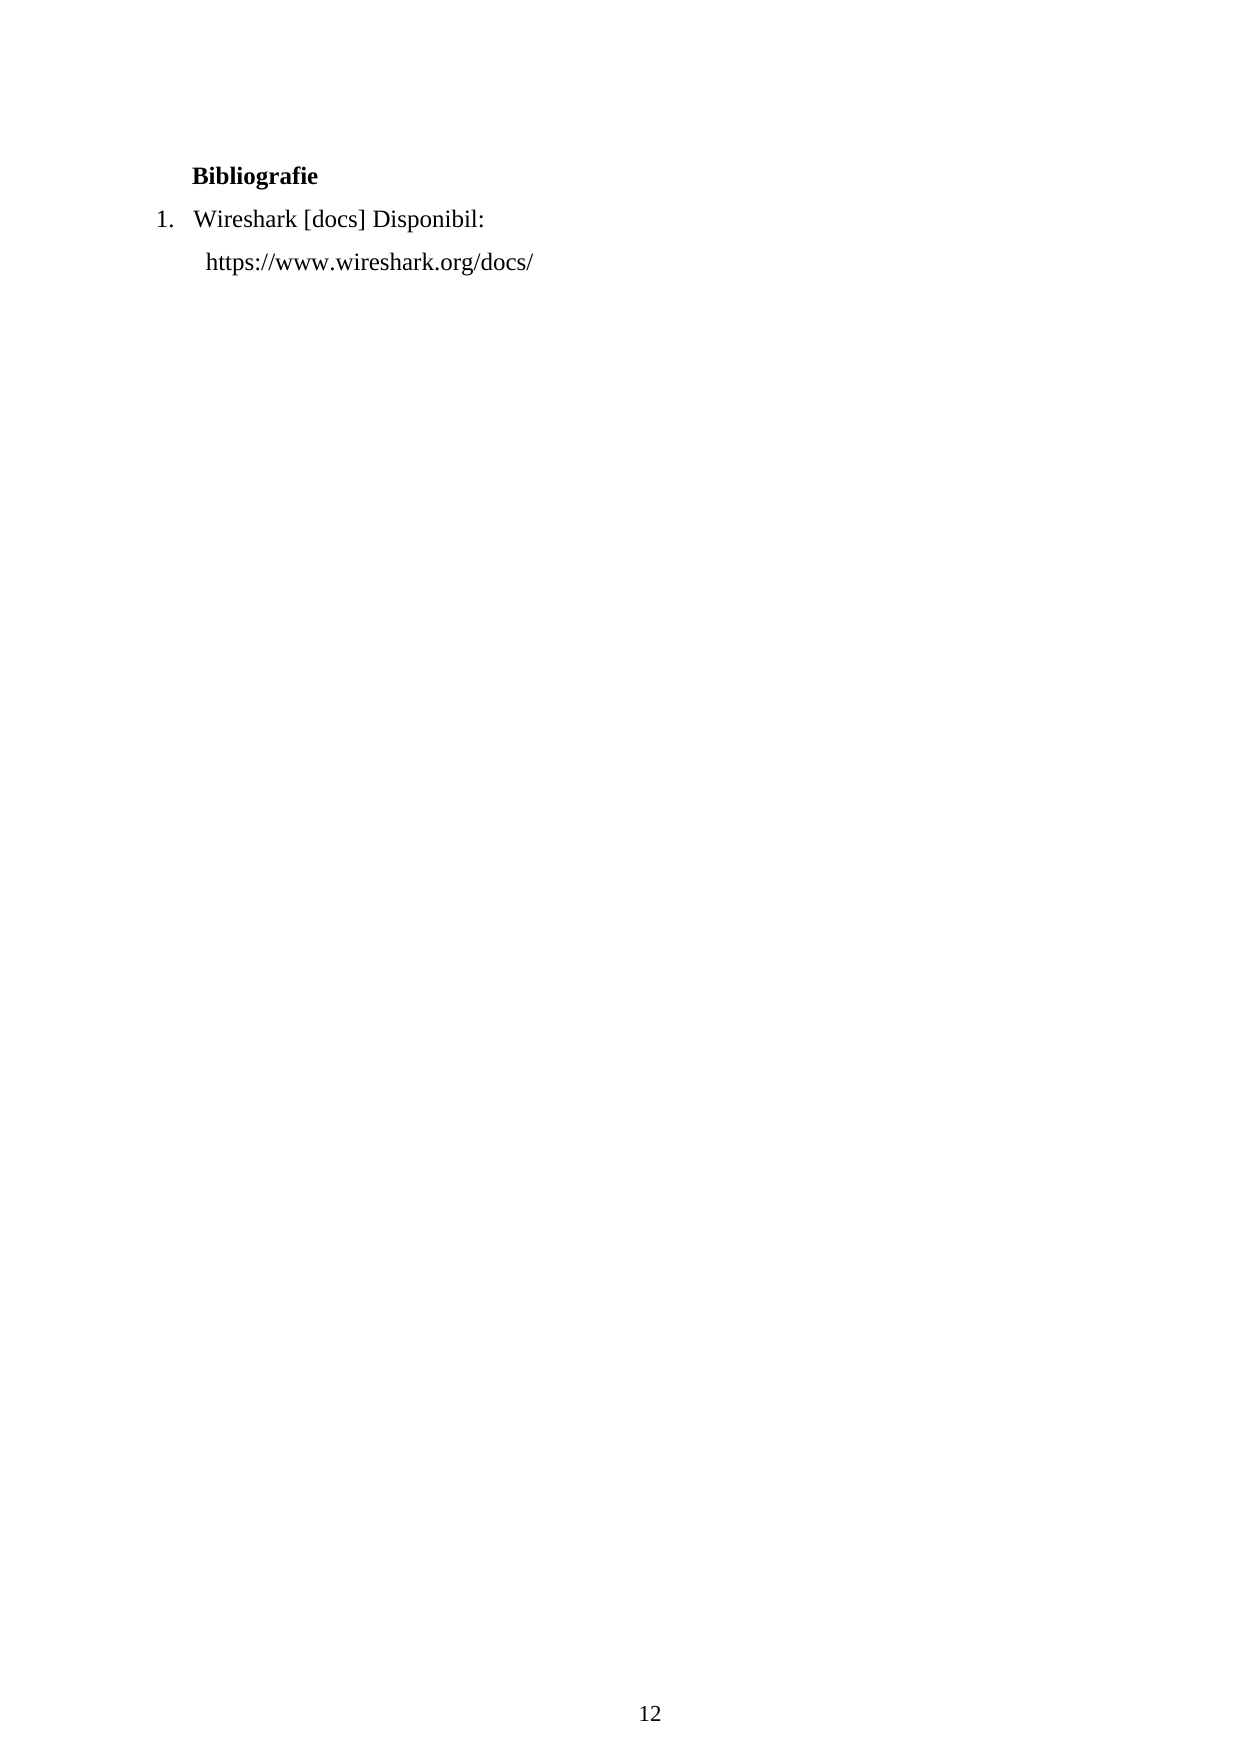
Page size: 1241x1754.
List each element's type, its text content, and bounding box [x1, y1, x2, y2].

text Bibliografie [118, 161, 1181, 190]
list Wireshark [docs] Disponibil: https://www.wireshark.org/docs/ [156, 204, 1181, 276]
